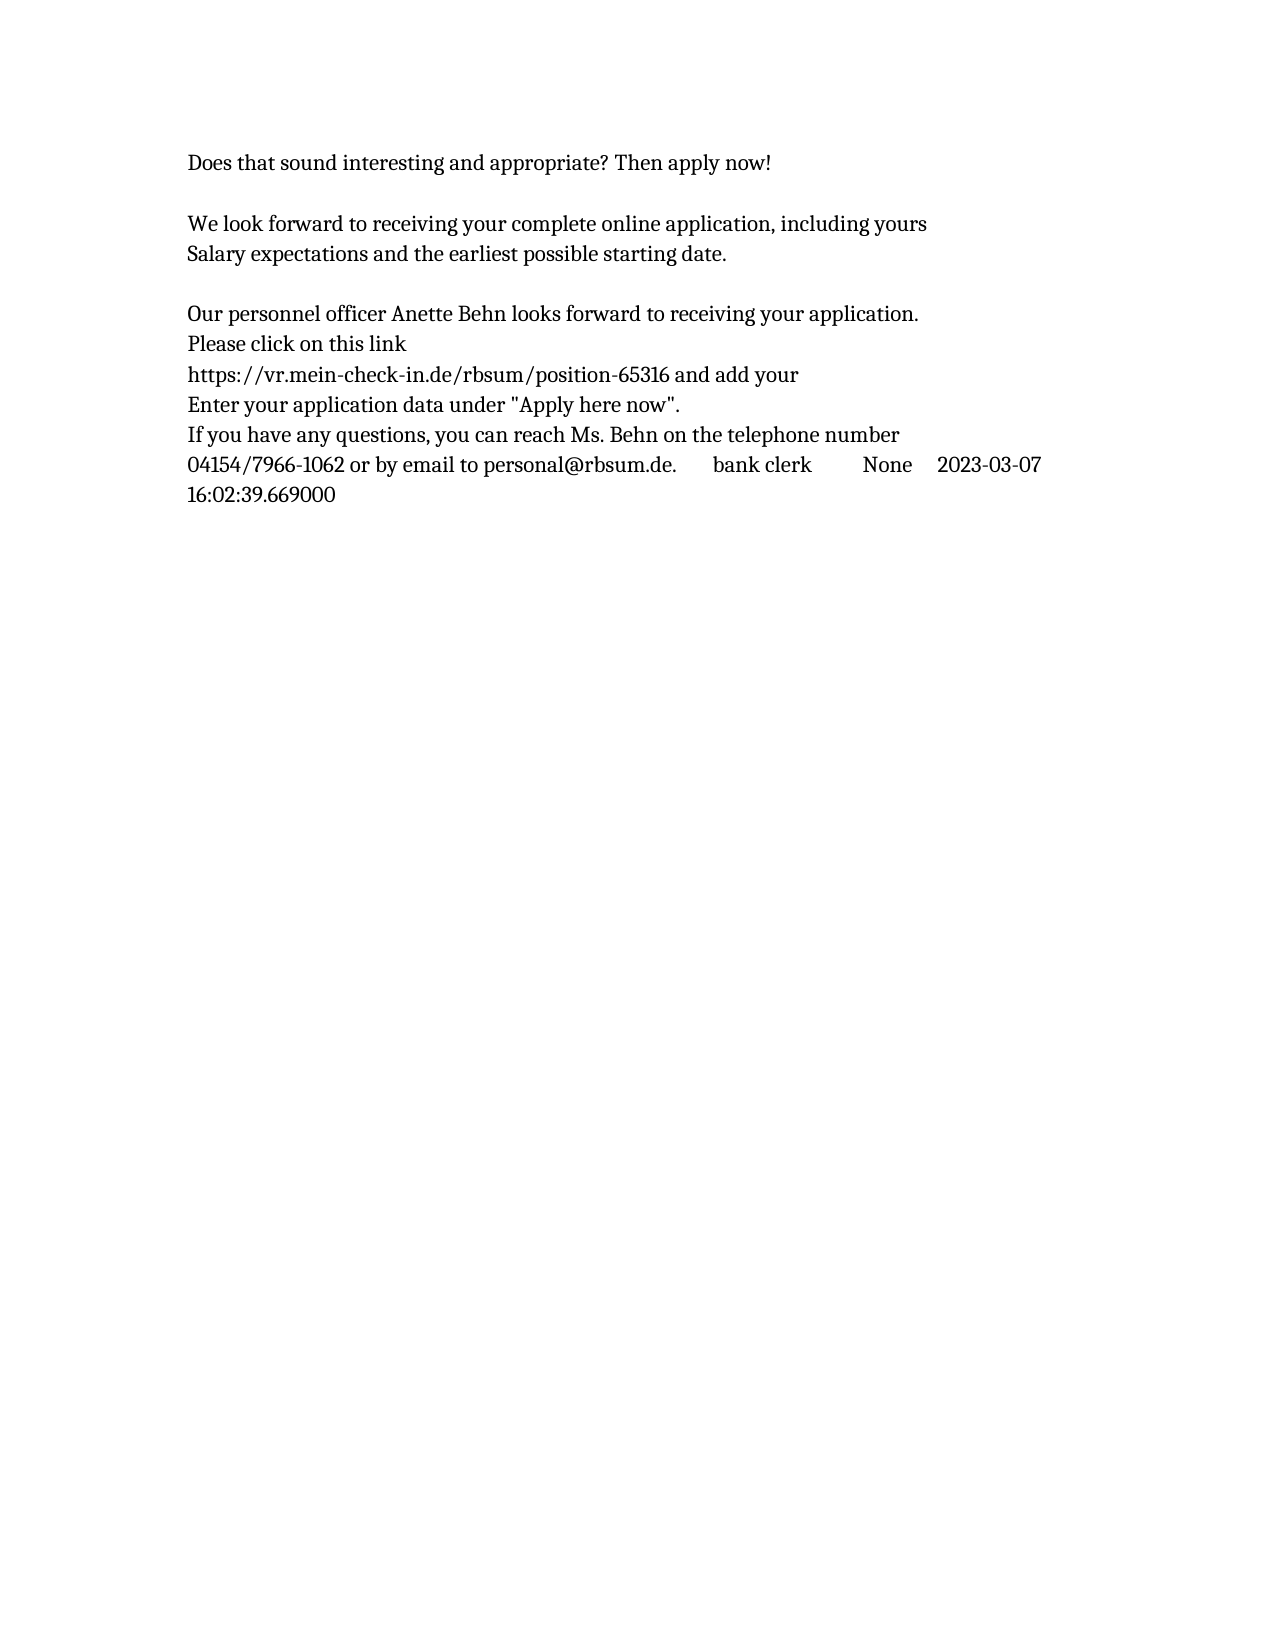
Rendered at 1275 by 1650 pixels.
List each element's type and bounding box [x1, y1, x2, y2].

text [187, 150, 1087, 539]
